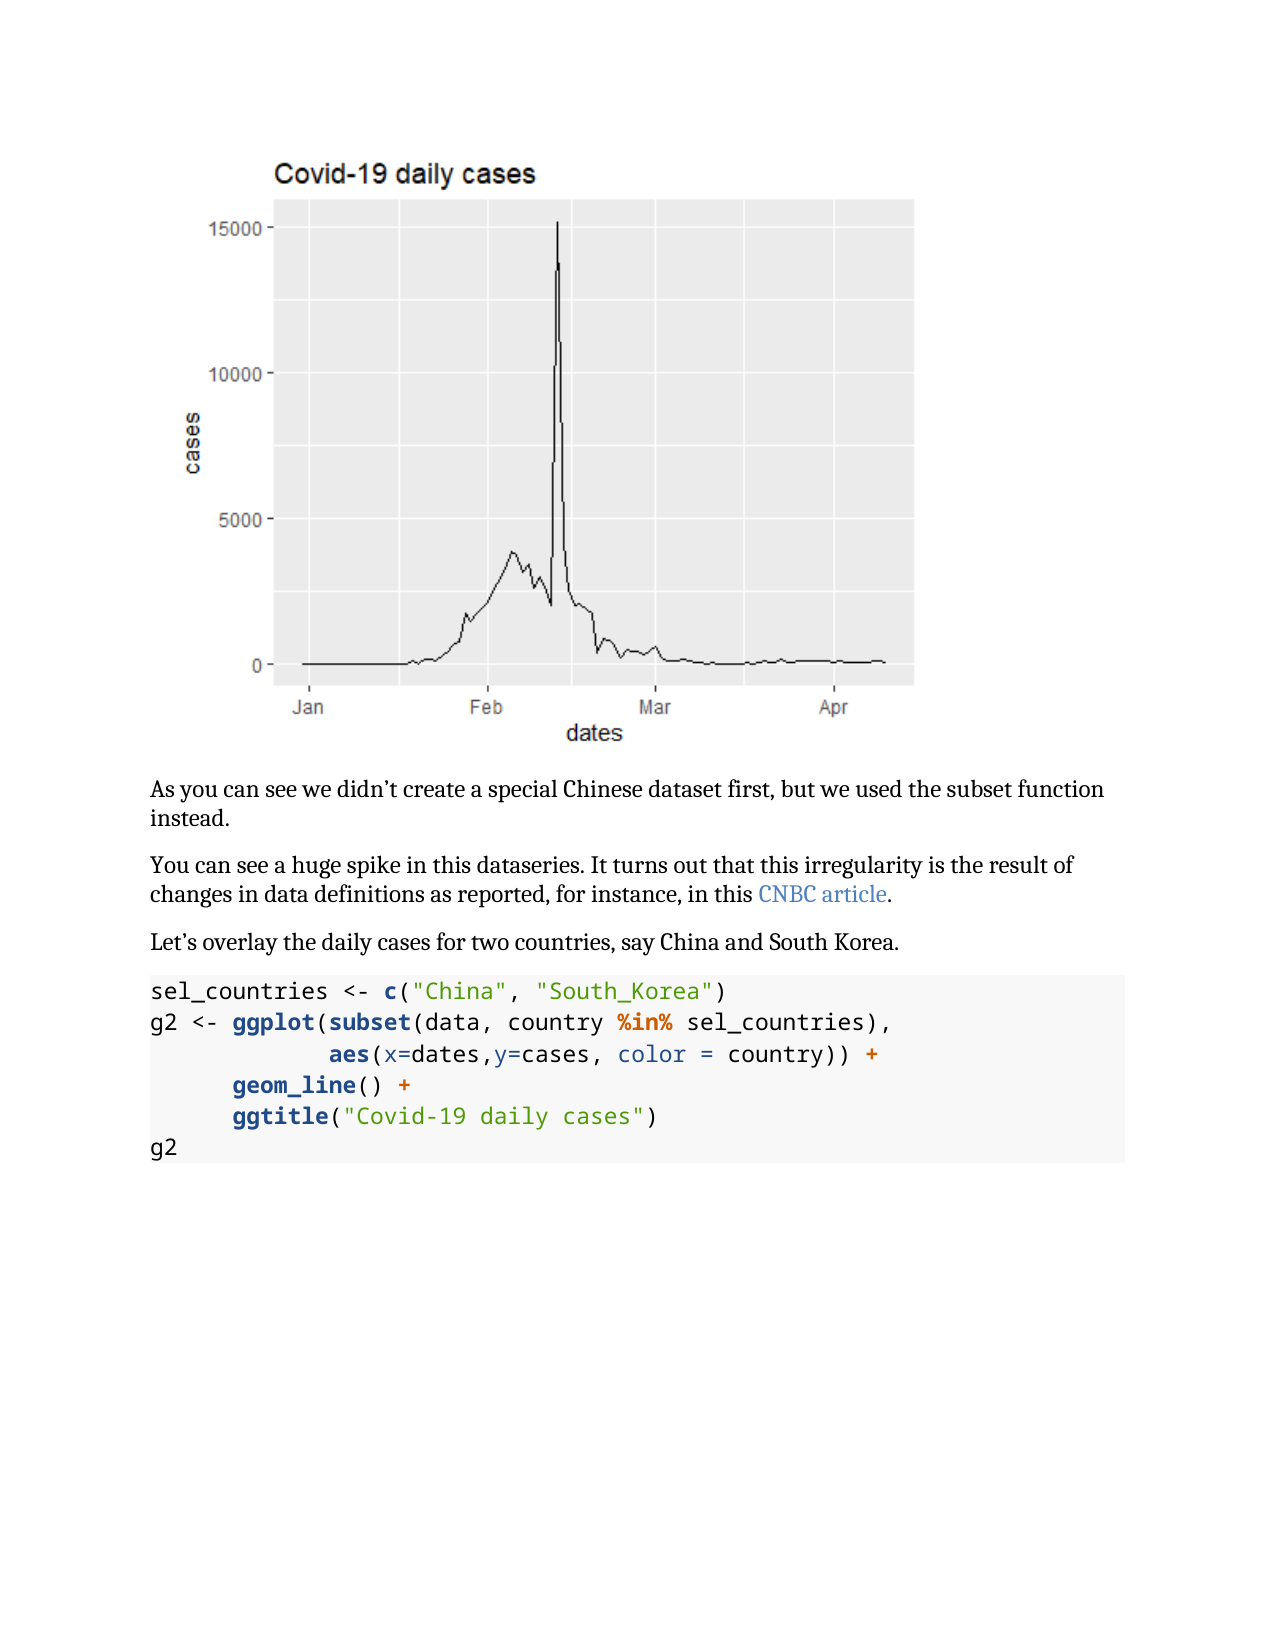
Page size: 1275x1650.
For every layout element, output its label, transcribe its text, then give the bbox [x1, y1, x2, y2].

text You can see a huge spike in this dataseries. It turns out that this irregularity is the result of changes in data definitions as reported, for instance, in this CNBC article. [150, 851, 1125, 909]
text As you can see we didn’t create a special Chinese dataset first, but we used the subset function instead. [150, 775, 1125, 833]
picture [168, 150, 927, 757]
text sel_countries <- c("China", "South_Korea") g2 <- ggplot(subset(data, country %in% sel_countries), aes(x=dates,y=cases, color = country)) + geom_line() + ggtitle("Covid-19 daily cases") g2 [177, 975, 1125, 1163]
text Let’s overlay the daily cases for two countries, say China and South Korea. [150, 928, 1125, 956]
